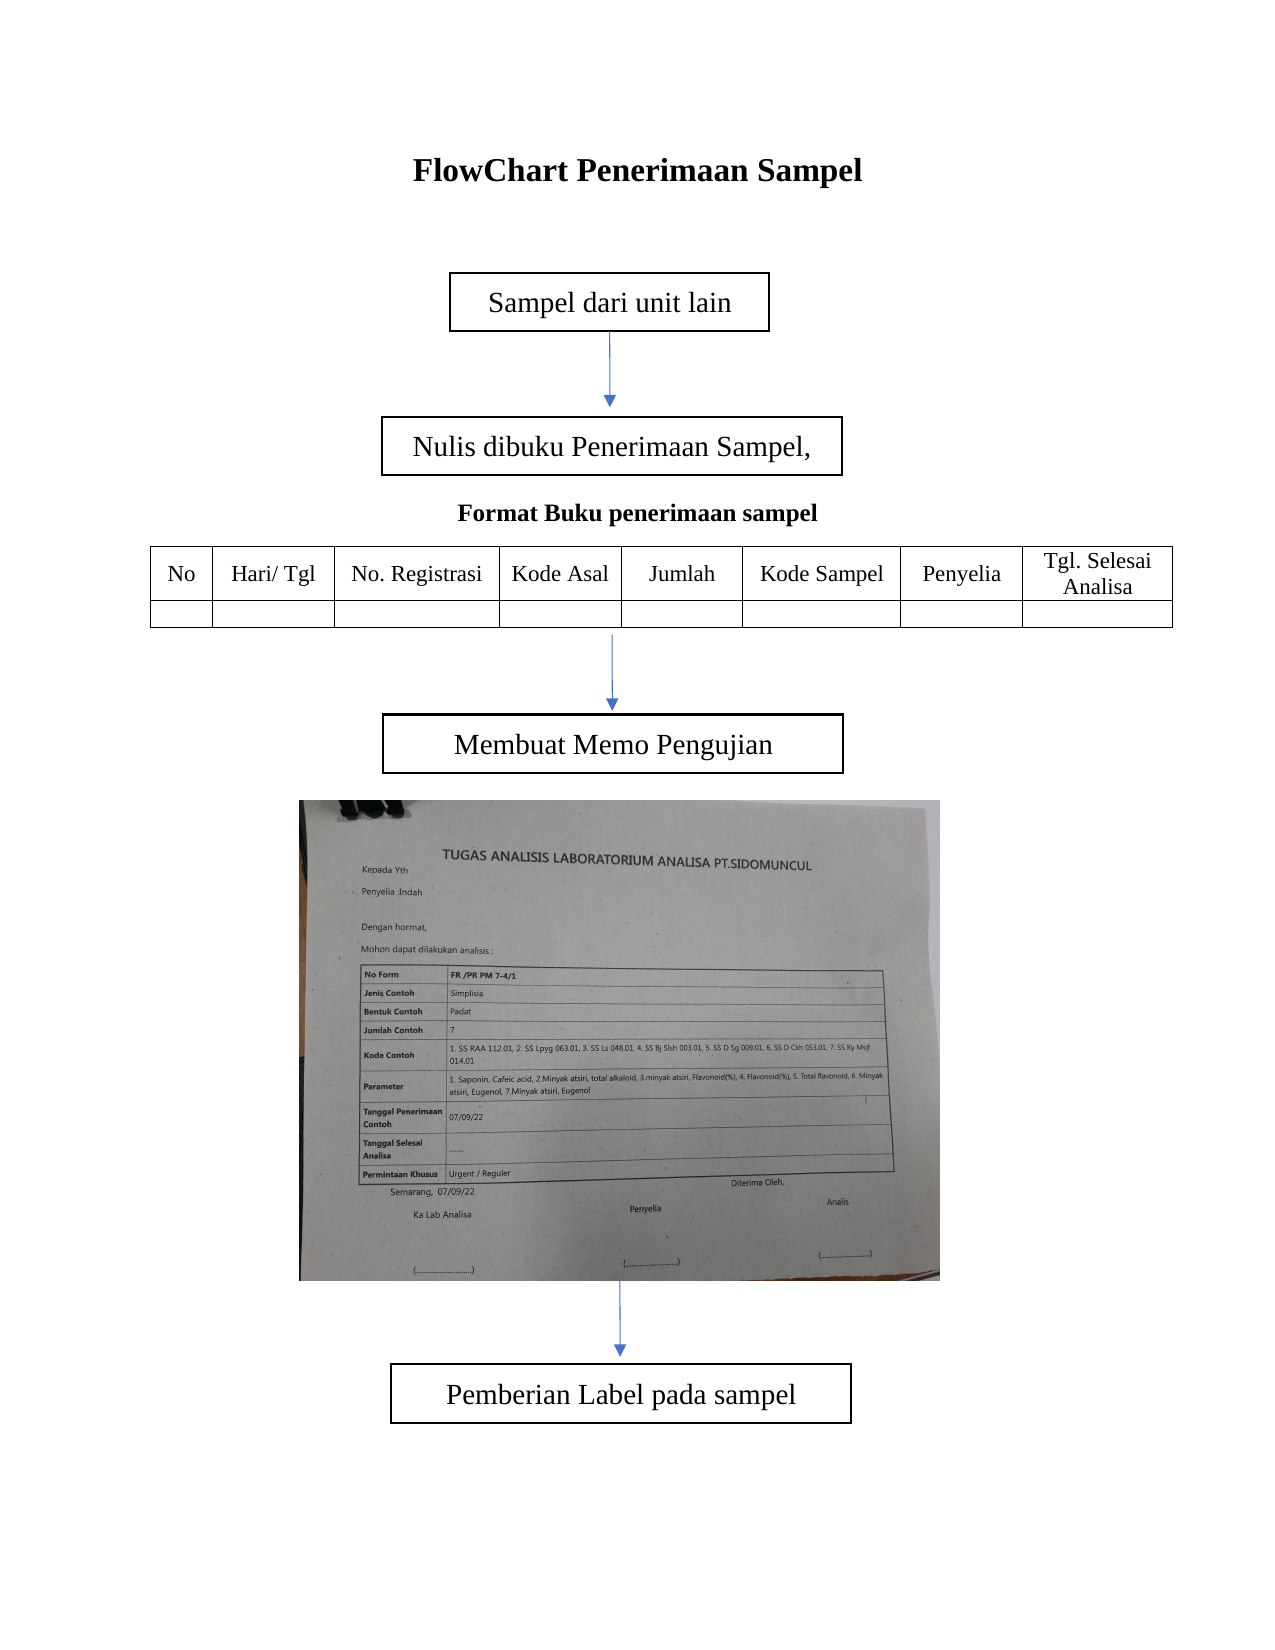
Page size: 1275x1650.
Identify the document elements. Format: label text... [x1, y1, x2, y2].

table_header Hari/ Tgl [213, 547, 334, 599]
picture [299, 800, 940, 1281]
table_cell [213, 601, 334, 627]
text FlowChart Penerimaan Sampel [150, 150, 1125, 188]
text Format Buku penerimaan sampel [150, 498, 1125, 527]
table_cell [500, 601, 621, 627]
table_header No. Registrasi [335, 547, 499, 599]
table_cell [1023, 601, 1172, 627]
table_cell [622, 601, 742, 627]
table_header Kode Sampel [743, 547, 900, 599]
table_header Kode Asal [500, 547, 621, 599]
table_header Tgl. Selesai Analisa [1023, 547, 1172, 599]
table_header No [151, 547, 212, 599]
table_cell [335, 601, 499, 627]
table_cell [743, 601, 900, 627]
table_header Penyelia [901, 547, 1022, 599]
table_header Jumlah [622, 547, 742, 599]
table_cell [151, 601, 212, 627]
table_cell [901, 601, 1022, 627]
